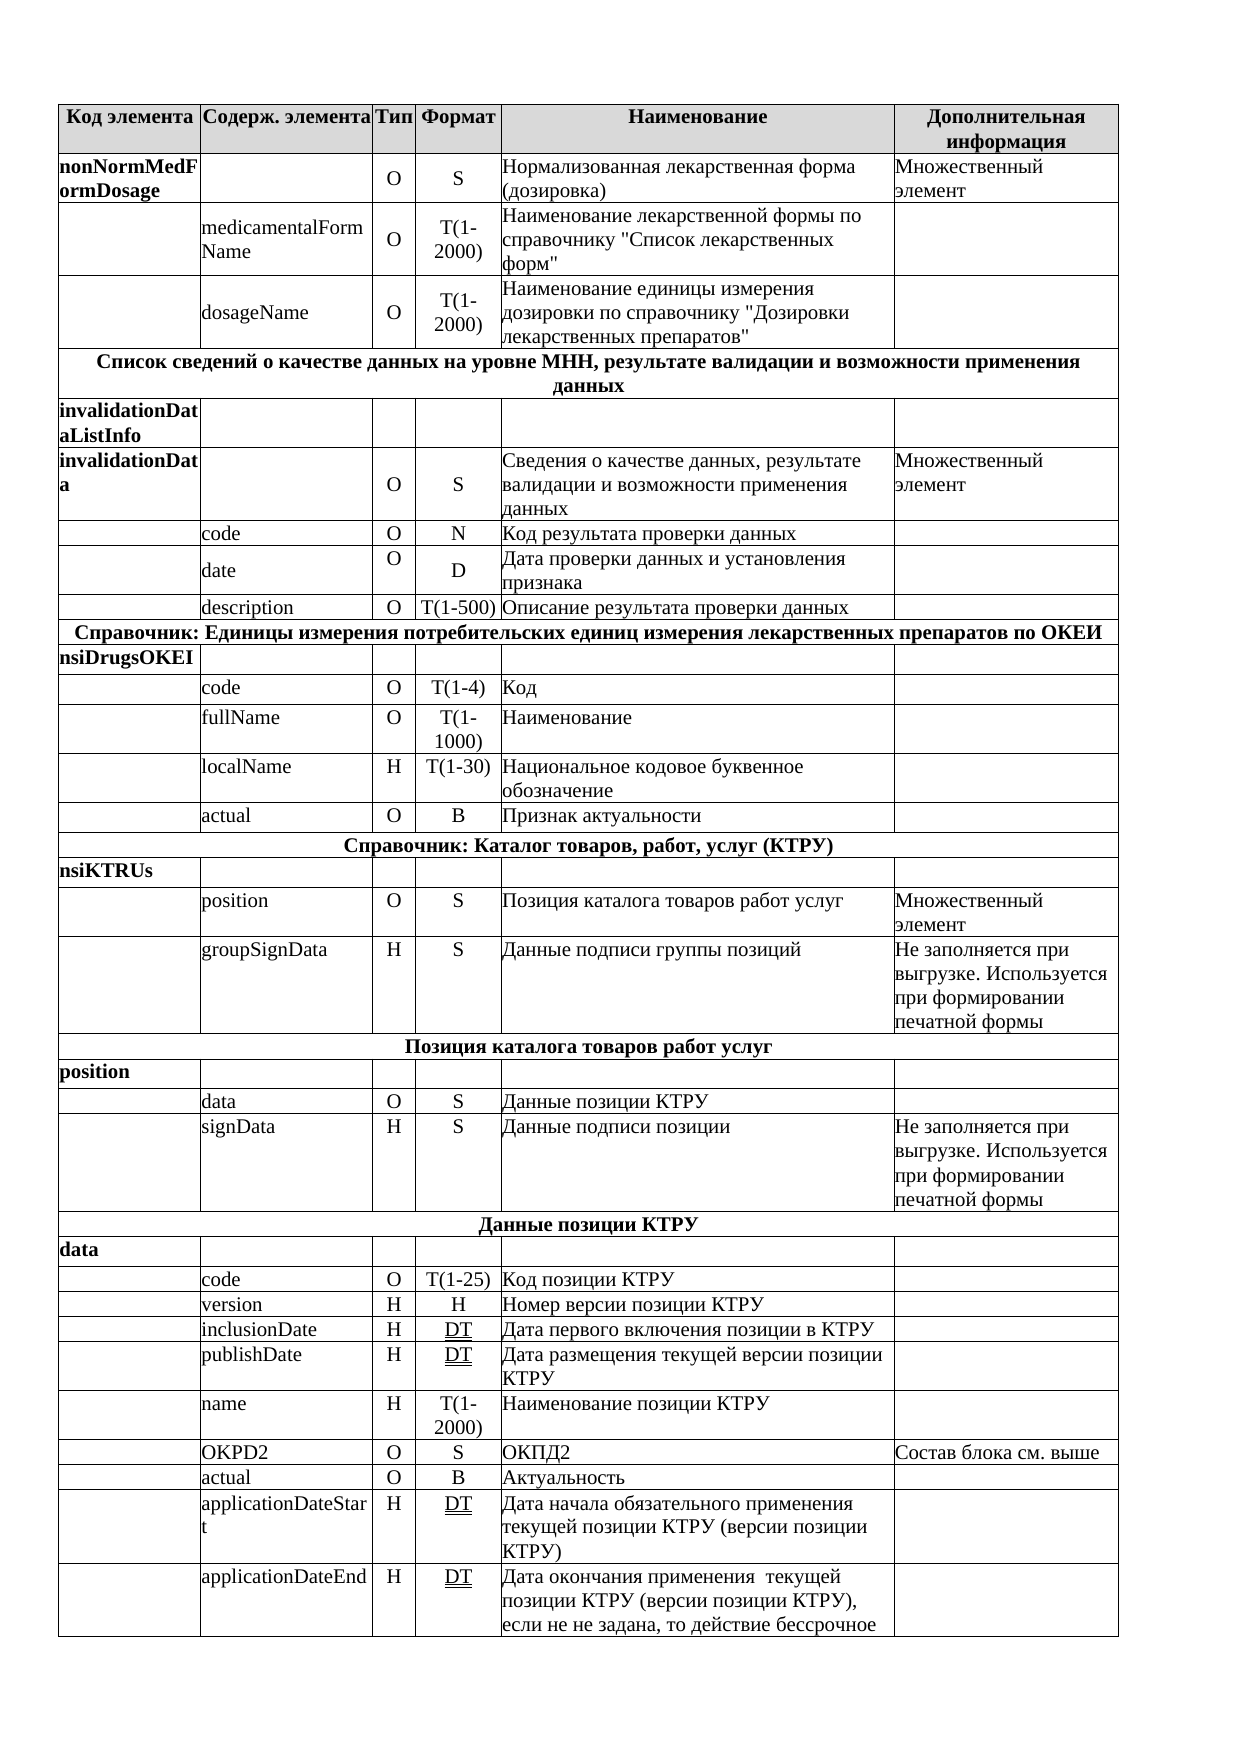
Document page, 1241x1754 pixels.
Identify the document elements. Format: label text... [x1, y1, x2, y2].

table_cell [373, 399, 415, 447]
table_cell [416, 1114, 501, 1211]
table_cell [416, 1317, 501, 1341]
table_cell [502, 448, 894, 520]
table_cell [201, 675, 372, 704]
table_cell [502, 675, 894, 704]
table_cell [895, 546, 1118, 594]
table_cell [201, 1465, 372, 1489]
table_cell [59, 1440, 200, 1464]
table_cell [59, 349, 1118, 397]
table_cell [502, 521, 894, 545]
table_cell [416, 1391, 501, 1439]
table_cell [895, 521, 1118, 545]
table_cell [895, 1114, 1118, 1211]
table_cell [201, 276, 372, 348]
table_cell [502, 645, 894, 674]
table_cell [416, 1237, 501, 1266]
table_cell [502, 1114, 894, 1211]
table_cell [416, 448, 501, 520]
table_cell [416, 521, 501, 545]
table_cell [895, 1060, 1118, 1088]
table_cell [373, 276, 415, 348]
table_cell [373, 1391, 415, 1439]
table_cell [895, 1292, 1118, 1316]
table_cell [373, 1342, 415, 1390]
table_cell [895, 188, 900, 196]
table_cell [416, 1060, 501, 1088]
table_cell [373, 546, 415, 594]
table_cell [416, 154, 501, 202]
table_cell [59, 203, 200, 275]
table_header Формат [416, 105, 501, 153]
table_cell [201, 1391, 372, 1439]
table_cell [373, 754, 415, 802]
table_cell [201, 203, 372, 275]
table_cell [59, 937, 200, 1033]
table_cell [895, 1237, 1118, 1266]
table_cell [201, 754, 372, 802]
table_header Тип [373, 105, 415, 153]
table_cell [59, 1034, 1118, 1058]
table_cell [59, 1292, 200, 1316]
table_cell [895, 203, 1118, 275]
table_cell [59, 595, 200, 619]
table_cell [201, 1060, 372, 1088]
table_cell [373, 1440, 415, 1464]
table_header Наименование [502, 105, 894, 153]
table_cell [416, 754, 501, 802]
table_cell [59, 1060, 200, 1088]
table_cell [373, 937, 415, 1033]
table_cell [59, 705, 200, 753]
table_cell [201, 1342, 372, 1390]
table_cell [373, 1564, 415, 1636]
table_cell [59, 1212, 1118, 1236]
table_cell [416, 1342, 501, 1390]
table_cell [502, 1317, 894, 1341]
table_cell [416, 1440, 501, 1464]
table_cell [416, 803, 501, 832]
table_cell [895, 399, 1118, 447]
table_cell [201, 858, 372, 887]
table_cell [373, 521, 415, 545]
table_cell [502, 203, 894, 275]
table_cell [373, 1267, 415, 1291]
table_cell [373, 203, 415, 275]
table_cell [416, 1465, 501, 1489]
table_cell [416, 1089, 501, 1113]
table_header Содерж. элемента [201, 105, 372, 153]
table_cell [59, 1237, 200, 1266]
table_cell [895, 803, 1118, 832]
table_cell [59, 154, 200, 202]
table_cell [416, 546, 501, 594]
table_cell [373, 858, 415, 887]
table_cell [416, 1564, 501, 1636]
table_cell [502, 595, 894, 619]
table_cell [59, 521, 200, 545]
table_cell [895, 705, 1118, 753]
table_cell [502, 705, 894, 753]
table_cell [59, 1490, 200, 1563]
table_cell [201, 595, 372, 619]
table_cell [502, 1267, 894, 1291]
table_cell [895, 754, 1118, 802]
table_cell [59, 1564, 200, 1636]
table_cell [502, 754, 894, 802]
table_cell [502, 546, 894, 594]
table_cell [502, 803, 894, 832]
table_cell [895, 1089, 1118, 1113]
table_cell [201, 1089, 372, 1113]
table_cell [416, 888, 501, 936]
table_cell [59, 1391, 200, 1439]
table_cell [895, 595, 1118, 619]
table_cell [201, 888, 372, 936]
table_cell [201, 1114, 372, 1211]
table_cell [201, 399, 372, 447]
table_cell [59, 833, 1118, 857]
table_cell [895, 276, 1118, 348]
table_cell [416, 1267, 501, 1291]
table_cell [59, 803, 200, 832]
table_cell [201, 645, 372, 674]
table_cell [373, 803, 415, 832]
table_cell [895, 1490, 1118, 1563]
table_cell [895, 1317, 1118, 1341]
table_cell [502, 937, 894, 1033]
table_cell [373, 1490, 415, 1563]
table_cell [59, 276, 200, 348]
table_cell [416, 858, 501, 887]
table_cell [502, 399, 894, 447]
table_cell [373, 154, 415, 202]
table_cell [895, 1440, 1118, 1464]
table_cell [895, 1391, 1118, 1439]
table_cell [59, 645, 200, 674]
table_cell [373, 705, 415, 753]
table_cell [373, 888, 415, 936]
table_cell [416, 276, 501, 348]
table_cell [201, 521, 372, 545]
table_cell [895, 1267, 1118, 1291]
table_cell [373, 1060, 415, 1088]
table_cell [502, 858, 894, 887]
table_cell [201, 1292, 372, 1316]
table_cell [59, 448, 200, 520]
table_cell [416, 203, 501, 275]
table_header Код элемента [59, 105, 200, 153]
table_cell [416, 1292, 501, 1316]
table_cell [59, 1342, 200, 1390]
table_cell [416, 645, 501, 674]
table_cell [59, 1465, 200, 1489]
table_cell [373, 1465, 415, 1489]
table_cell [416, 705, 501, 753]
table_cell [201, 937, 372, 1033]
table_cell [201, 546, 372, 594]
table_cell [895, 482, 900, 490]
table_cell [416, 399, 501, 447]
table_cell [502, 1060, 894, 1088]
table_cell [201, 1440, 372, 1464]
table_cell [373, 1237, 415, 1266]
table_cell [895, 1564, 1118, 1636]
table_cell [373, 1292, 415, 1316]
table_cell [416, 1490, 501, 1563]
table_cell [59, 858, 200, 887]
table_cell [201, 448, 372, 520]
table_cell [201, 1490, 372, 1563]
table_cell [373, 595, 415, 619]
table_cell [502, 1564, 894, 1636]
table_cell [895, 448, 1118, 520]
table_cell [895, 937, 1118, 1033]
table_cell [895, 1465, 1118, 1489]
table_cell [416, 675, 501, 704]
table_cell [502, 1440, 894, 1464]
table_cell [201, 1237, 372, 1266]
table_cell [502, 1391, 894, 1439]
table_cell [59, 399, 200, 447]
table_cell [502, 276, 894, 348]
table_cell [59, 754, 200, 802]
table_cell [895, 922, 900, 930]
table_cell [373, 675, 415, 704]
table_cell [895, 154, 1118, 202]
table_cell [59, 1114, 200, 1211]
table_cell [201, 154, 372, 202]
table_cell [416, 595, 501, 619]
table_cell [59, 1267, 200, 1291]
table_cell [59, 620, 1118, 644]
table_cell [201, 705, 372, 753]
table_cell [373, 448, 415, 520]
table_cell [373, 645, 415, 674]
table_header Дополнительная информация [895, 105, 1118, 153]
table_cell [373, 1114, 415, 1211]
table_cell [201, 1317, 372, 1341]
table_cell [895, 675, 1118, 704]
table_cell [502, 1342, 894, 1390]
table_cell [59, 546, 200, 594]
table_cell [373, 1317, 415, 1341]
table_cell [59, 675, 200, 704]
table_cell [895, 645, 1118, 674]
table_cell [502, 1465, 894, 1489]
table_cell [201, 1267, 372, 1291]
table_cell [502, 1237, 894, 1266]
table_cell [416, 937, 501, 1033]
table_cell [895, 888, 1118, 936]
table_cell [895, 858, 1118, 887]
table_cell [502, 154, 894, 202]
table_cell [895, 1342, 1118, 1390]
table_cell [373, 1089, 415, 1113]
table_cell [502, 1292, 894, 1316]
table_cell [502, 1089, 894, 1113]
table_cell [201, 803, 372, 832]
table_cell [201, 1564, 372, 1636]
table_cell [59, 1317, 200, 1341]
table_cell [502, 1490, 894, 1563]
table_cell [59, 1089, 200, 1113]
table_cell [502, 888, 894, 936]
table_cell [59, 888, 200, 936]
